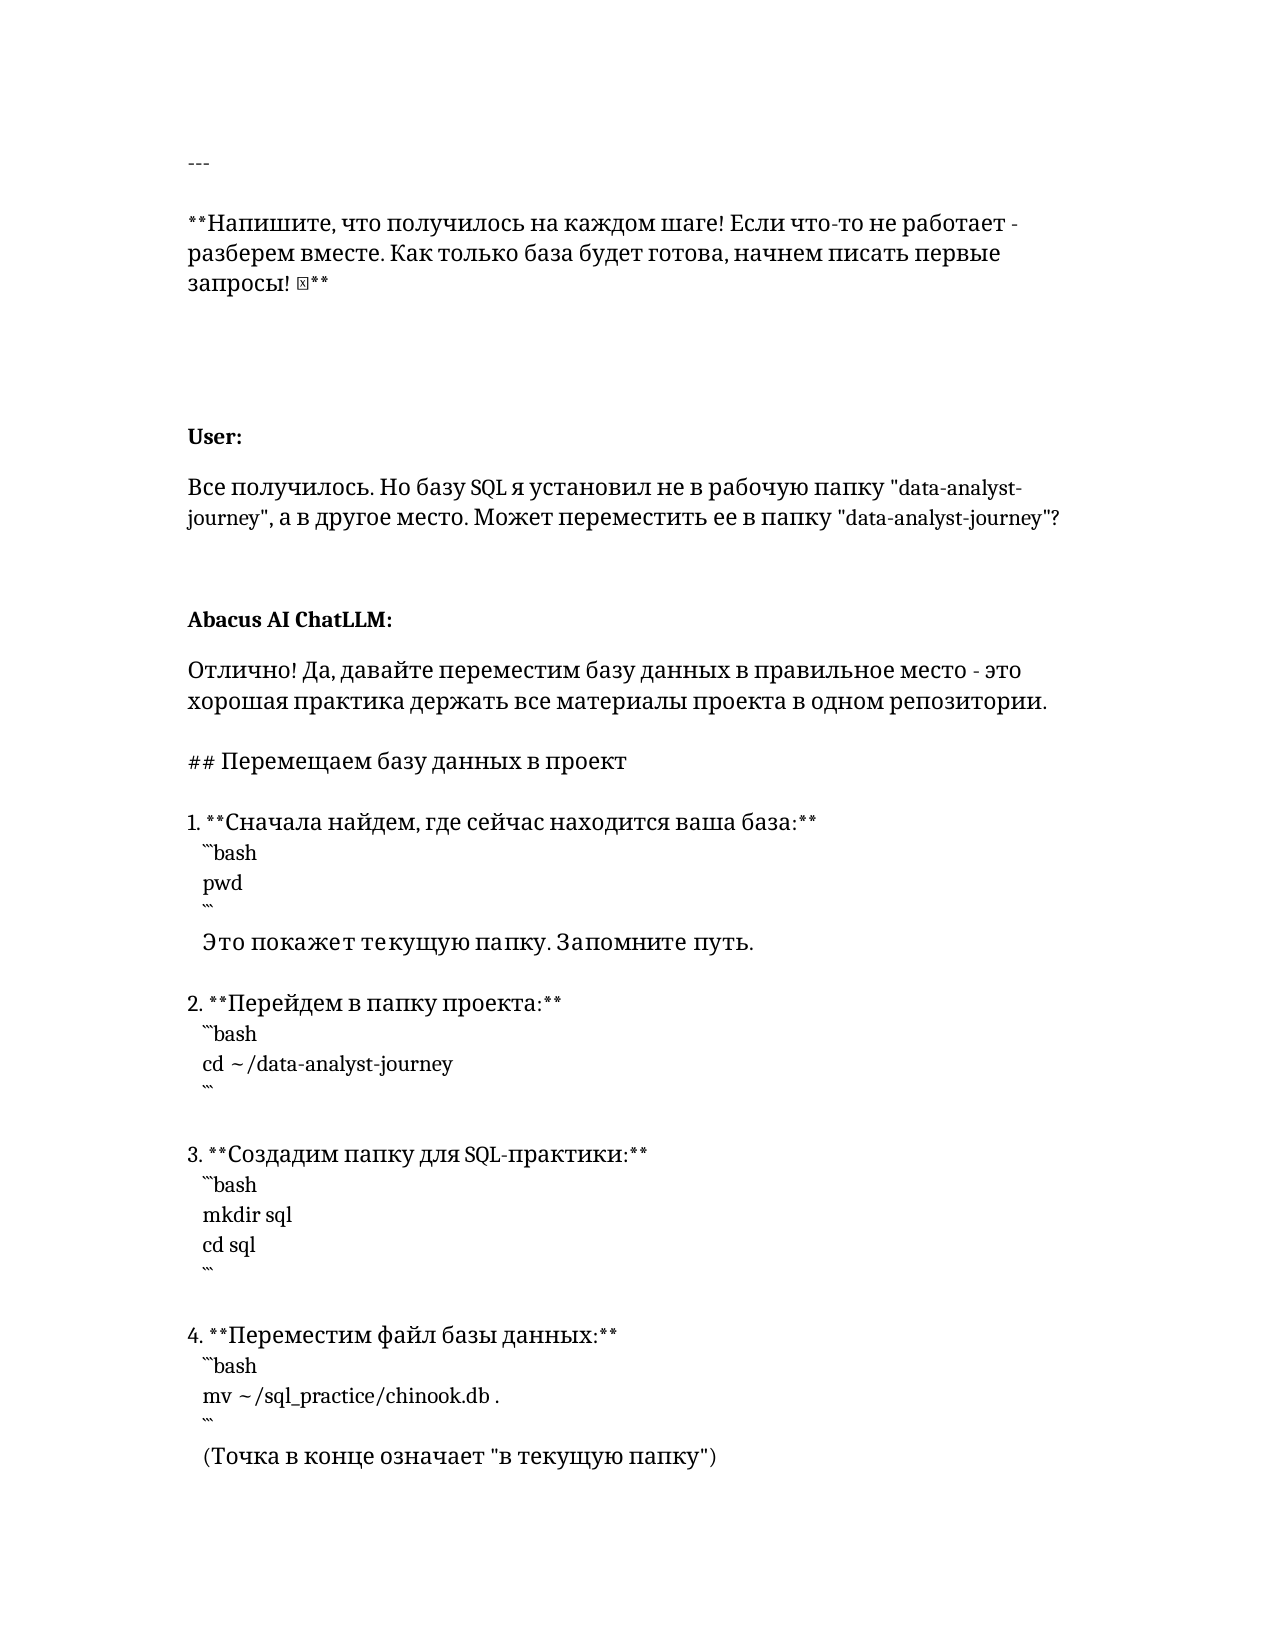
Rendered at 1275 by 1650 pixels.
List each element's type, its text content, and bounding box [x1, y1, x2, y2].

text Все получилось. Но базу SQL я установил не в рабочую папку "data-analyst-journey", а в другое место. Может переместить ее в папку "data-analyst-journey"? [187, 475, 1087, 532]
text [187, 150, 1087, 297]
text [187, 658, 1087, 1470]
text Abacus AI ChatLLM: [187, 607, 1087, 634]
text User: [187, 424, 1087, 450]
